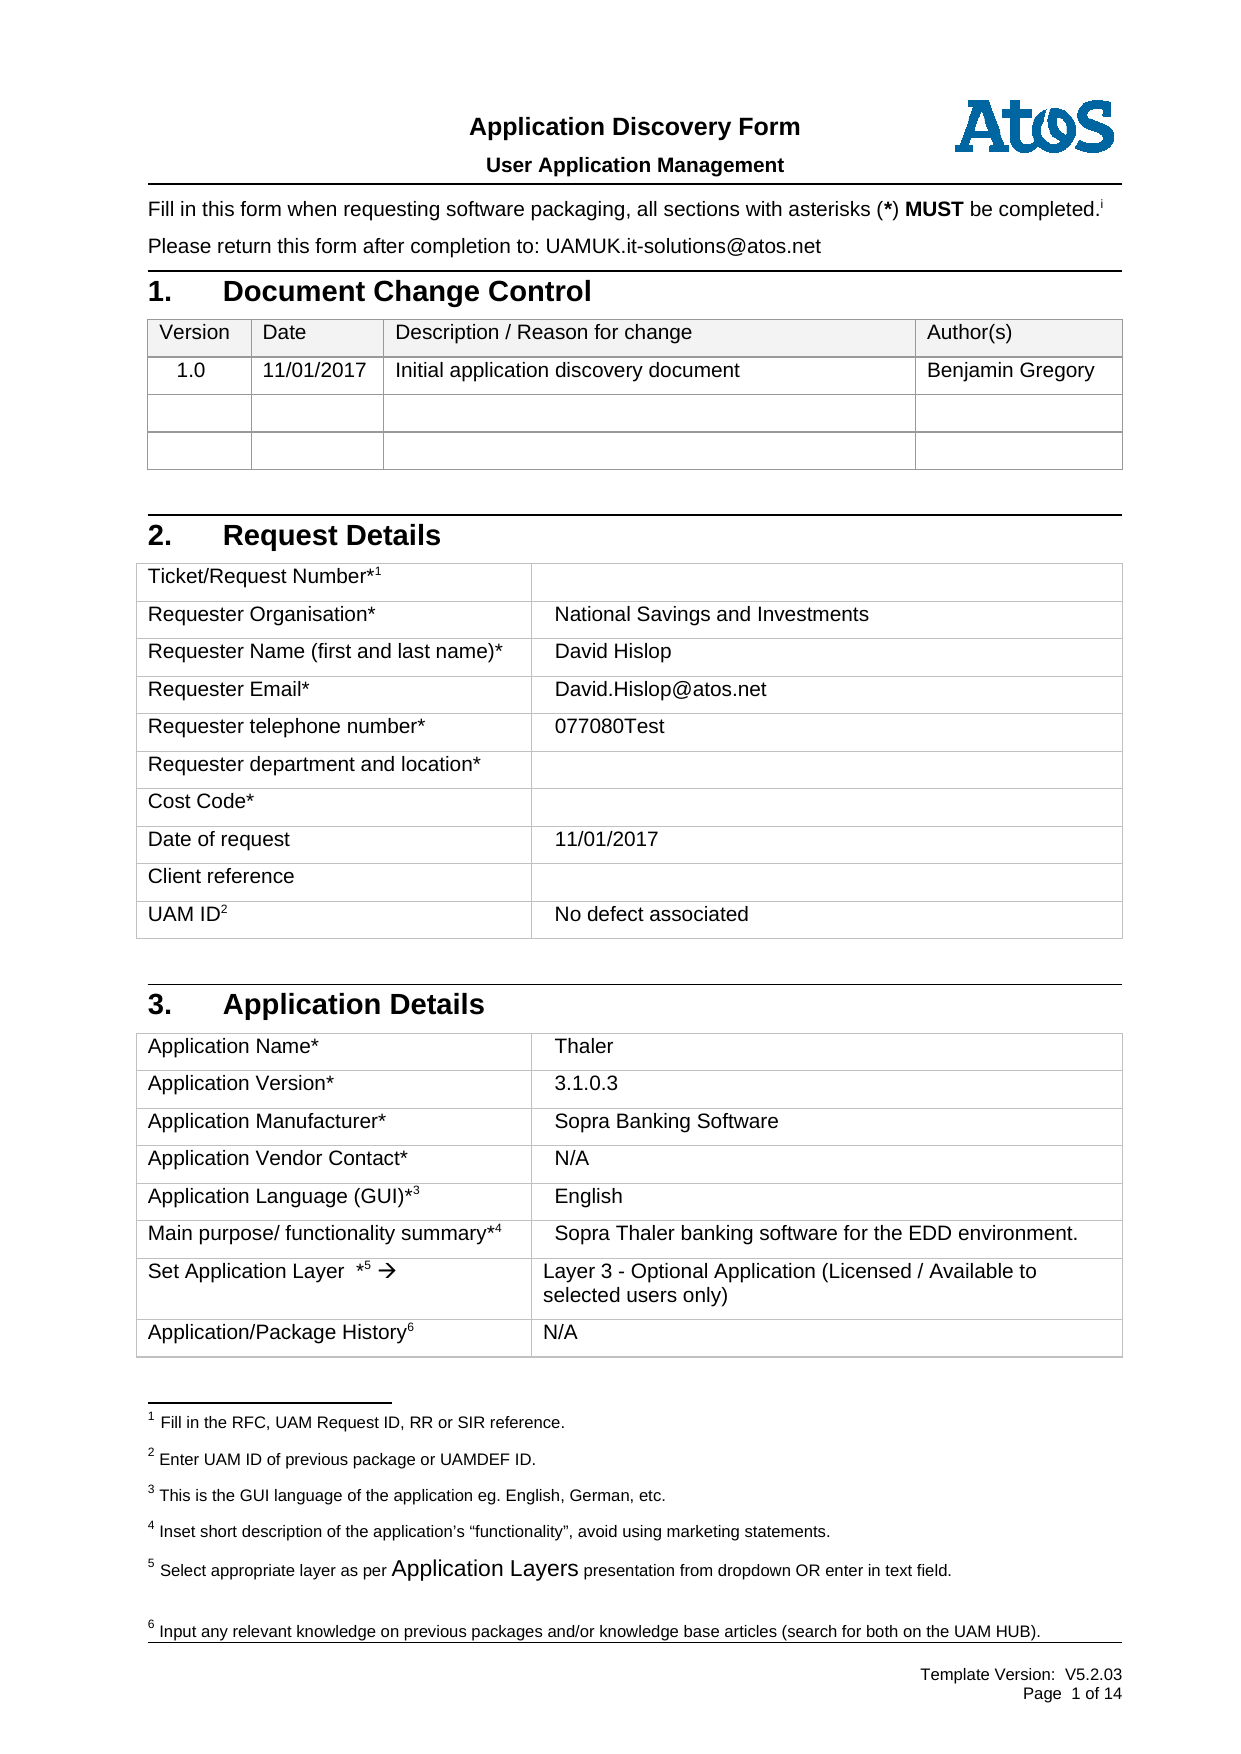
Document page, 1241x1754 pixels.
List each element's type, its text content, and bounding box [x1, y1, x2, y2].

table_cell David Hislop [532, 639, 1122, 676]
table_cell [252, 395, 383, 431]
table_cell [252, 433, 383, 469]
table_cell Requester Email* [137, 677, 531, 713]
table_cell National Savings and Investments [532, 602, 1122, 638]
text Fill in this form when requesting software packaging, all sections with asterisks (*) MUST be completed. [148, 197, 1122, 221]
table_cell Sopra Banking Software [532, 1109, 1122, 1145]
table_cell Initial application discovery document [384, 358, 915, 394]
table_cell UAM ID [137, 902, 531, 938]
table_cell Application Manufacturer* [137, 1109, 531, 1145]
table_cell [384, 433, 915, 469]
table_cell 077080Test [532, 714, 1122, 751]
table_cell Application/Package History [137, 1320, 531, 1356]
table_header [532, 564, 1122, 601]
picture [952, 81, 1115, 157]
table_header Ticket/Request Number* [137, 564, 531, 601]
table_cell 11/01/2017 [252, 358, 383, 394]
table_cell N/A [532, 1146, 1122, 1182]
table_cell [916, 433, 1122, 469]
table_header Date [252, 320, 383, 356]
table_cell Requester Name (first and last name)* [137, 639, 531, 676]
table_cell Client reference [137, 864, 531, 901]
table_header Description / Reason for change [384, 320, 915, 356]
table_cell No defect associated [532, 902, 1122, 938]
table_cell N/A [532, 1320, 1122, 1356]
table_cell [916, 395, 1122, 431]
table_cell 1.0 [148, 358, 251, 394]
table_cell 11/01/2017 [532, 827, 1122, 863]
table_header Author(s) [916, 320, 1122, 356]
subtitle Document Change Control [148, 272, 1122, 307]
subtitle Request Details [148, 516, 1122, 551]
table_cell [532, 789, 1122, 826]
table_cell English [532, 1184, 1122, 1220]
table_cell Main purpose/ functionality summary* [137, 1221, 531, 1257]
table_header Version [148, 320, 251, 356]
table_cell Date of request [137, 827, 531, 863]
table_cell [532, 752, 1122, 788]
table_cell [148, 433, 251, 469]
table_header Application Name* [137, 1034, 531, 1070]
table_cell Sopra Thaler banking software for the EDD environment. [532, 1221, 1122, 1257]
table_cell Benjamin Gregory [916, 358, 1122, 394]
table_cell Requester Organisation* [137, 602, 531, 638]
table_cell 3.1.0.3 [532, 1071, 1122, 1107]
table_cell Set Application Layer * [137, 1259, 531, 1319]
text Please return this form after completion to: UAMUK.it-solutions@atos.net [148, 233, 1122, 257]
table_header Thaler [532, 1034, 1122, 1070]
table_cell [532, 864, 1122, 901]
table_cell Requester telephone number* [137, 714, 531, 751]
table_cell Cost Code* [137, 789, 531, 826]
table_cell Application Version* [137, 1071, 531, 1107]
table_cell [384, 395, 915, 431]
table_cell David.Hislop@atos.net [532, 677, 1122, 713]
table_cell [148, 395, 251, 431]
table_cell Application Language (GUI)* [137, 1184, 531, 1220]
subtitle Application Details [148, 985, 1122, 1021]
table_cell Application Vendor Contact* [137, 1146, 531, 1182]
table_cell Requester department and location* [137, 752, 531, 788]
